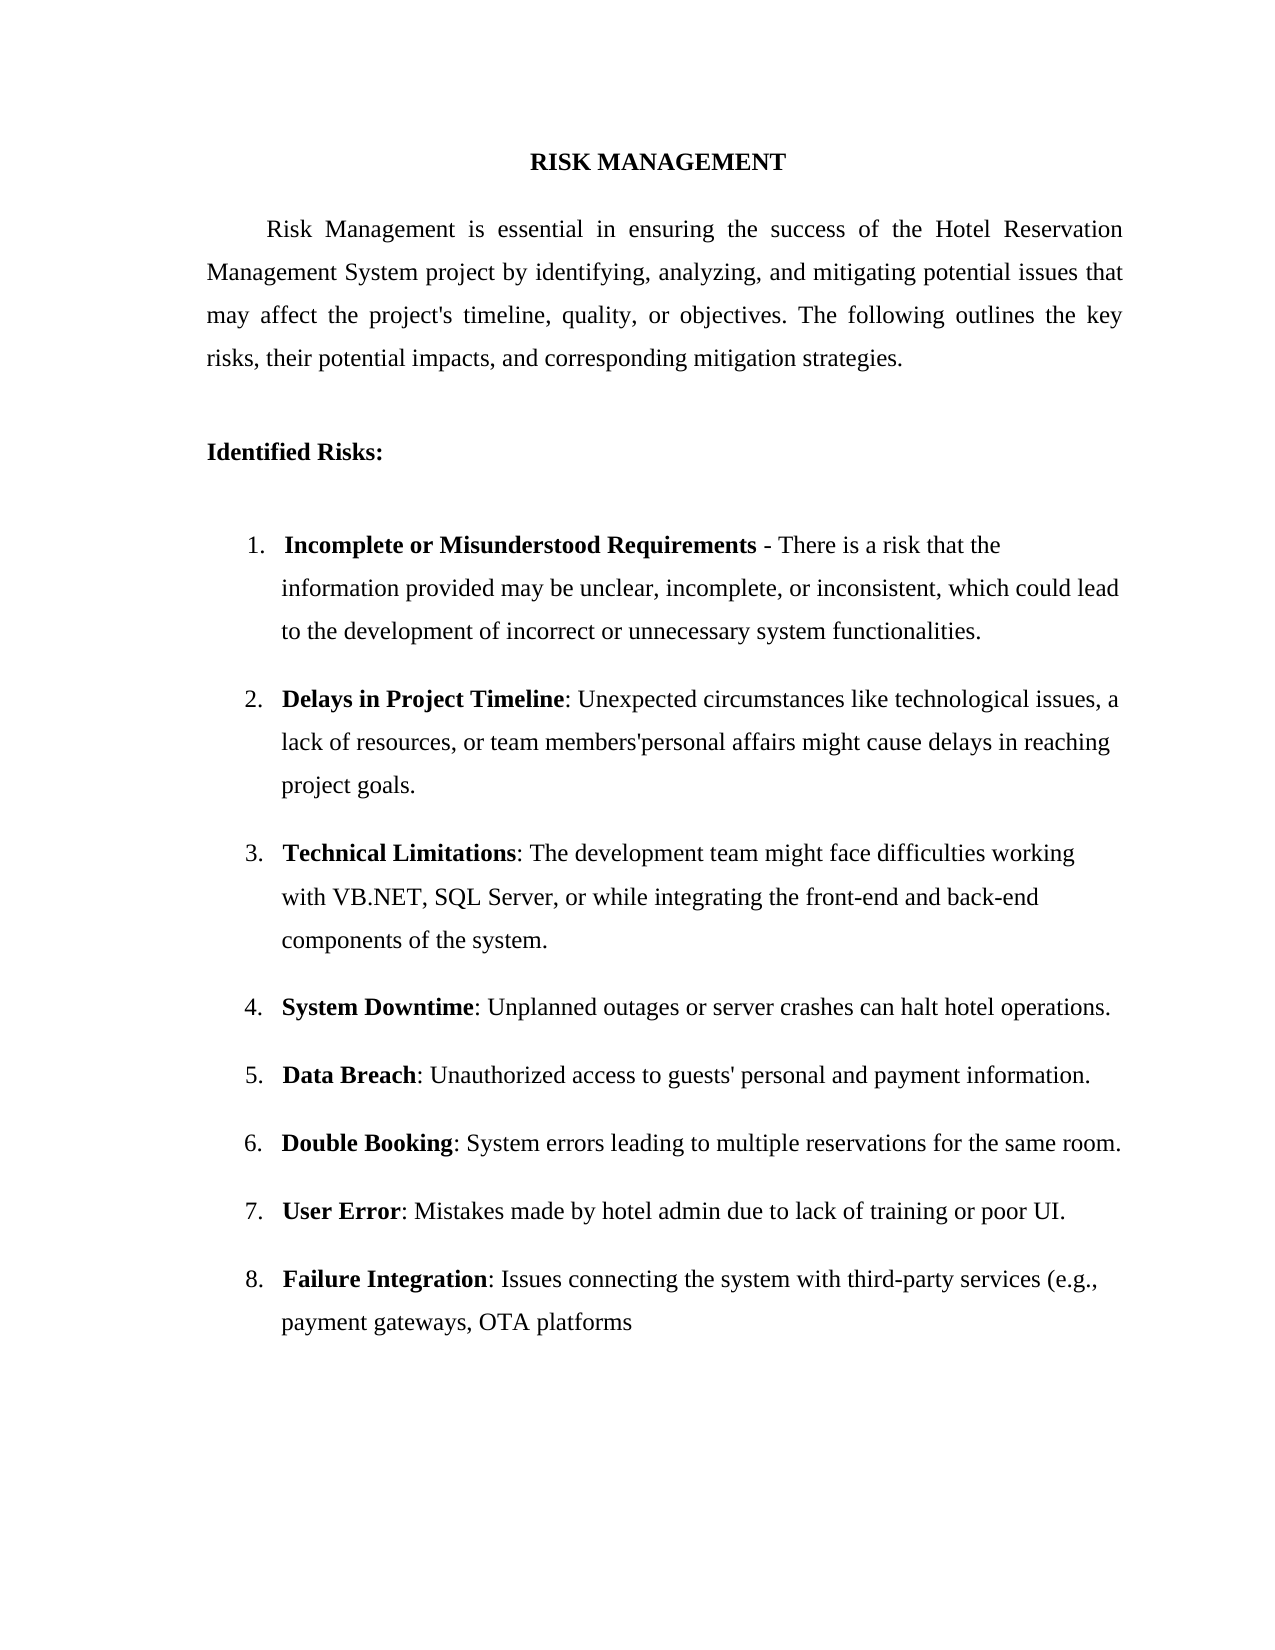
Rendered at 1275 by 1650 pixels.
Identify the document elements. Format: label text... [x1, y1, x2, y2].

text Identified Risks: [207, 437, 1125, 466]
text 4. System Downtime: Unplanned outages or server crashes can halt hotel operations. [244, 992, 1125, 1021]
text 7. User Error: Mistakes made by hotel admin due to lack of training or poor UI. [244, 1196, 1125, 1225]
text RISK MANAGEMENT [191, 147, 1125, 176]
text 3. Technical Limitations: The development team might face difficulties working with VB.NET, SQL Server, or while integrating the front-end and back-end components of the system. [245, 838, 1125, 953]
text Risk Management is essential in ensuring the success of the Hotel Reservation Management System project by identifying, analyzing, and mitigating potential issues that may affect the project's timeline, quality, or objectives. The following outlines the key risks, their potential impacts, and corresponding mitigation strategies. [206, 214, 1124, 372]
text 6. Double Booking: System errors leading to multiple reservations for the same room. [191, 1128, 1121, 1157]
text 8. Failure Integration: Issues connecting the system with third-party services (e.g., payment gateways, OTA platforms [245, 1264, 1124, 1336]
text 1. Incomplete or Misunderstood Requirements - There is a risk that the information provided may be unclear, incomplete, or inconsistent, which could lead to the development of incorrect or unnecessary system functionalities. [247, 530, 1125, 645]
text 5. Data Breach: Unauthorized access to guests' personal and payment information. [245, 1060, 1125, 1089]
text 2. Delays in Project Timeline: Unexpected circumstances like technological issues, a lack of resources, or team members'personal affairs might cause delays in reaching project goals. [244, 684, 1124, 799]
